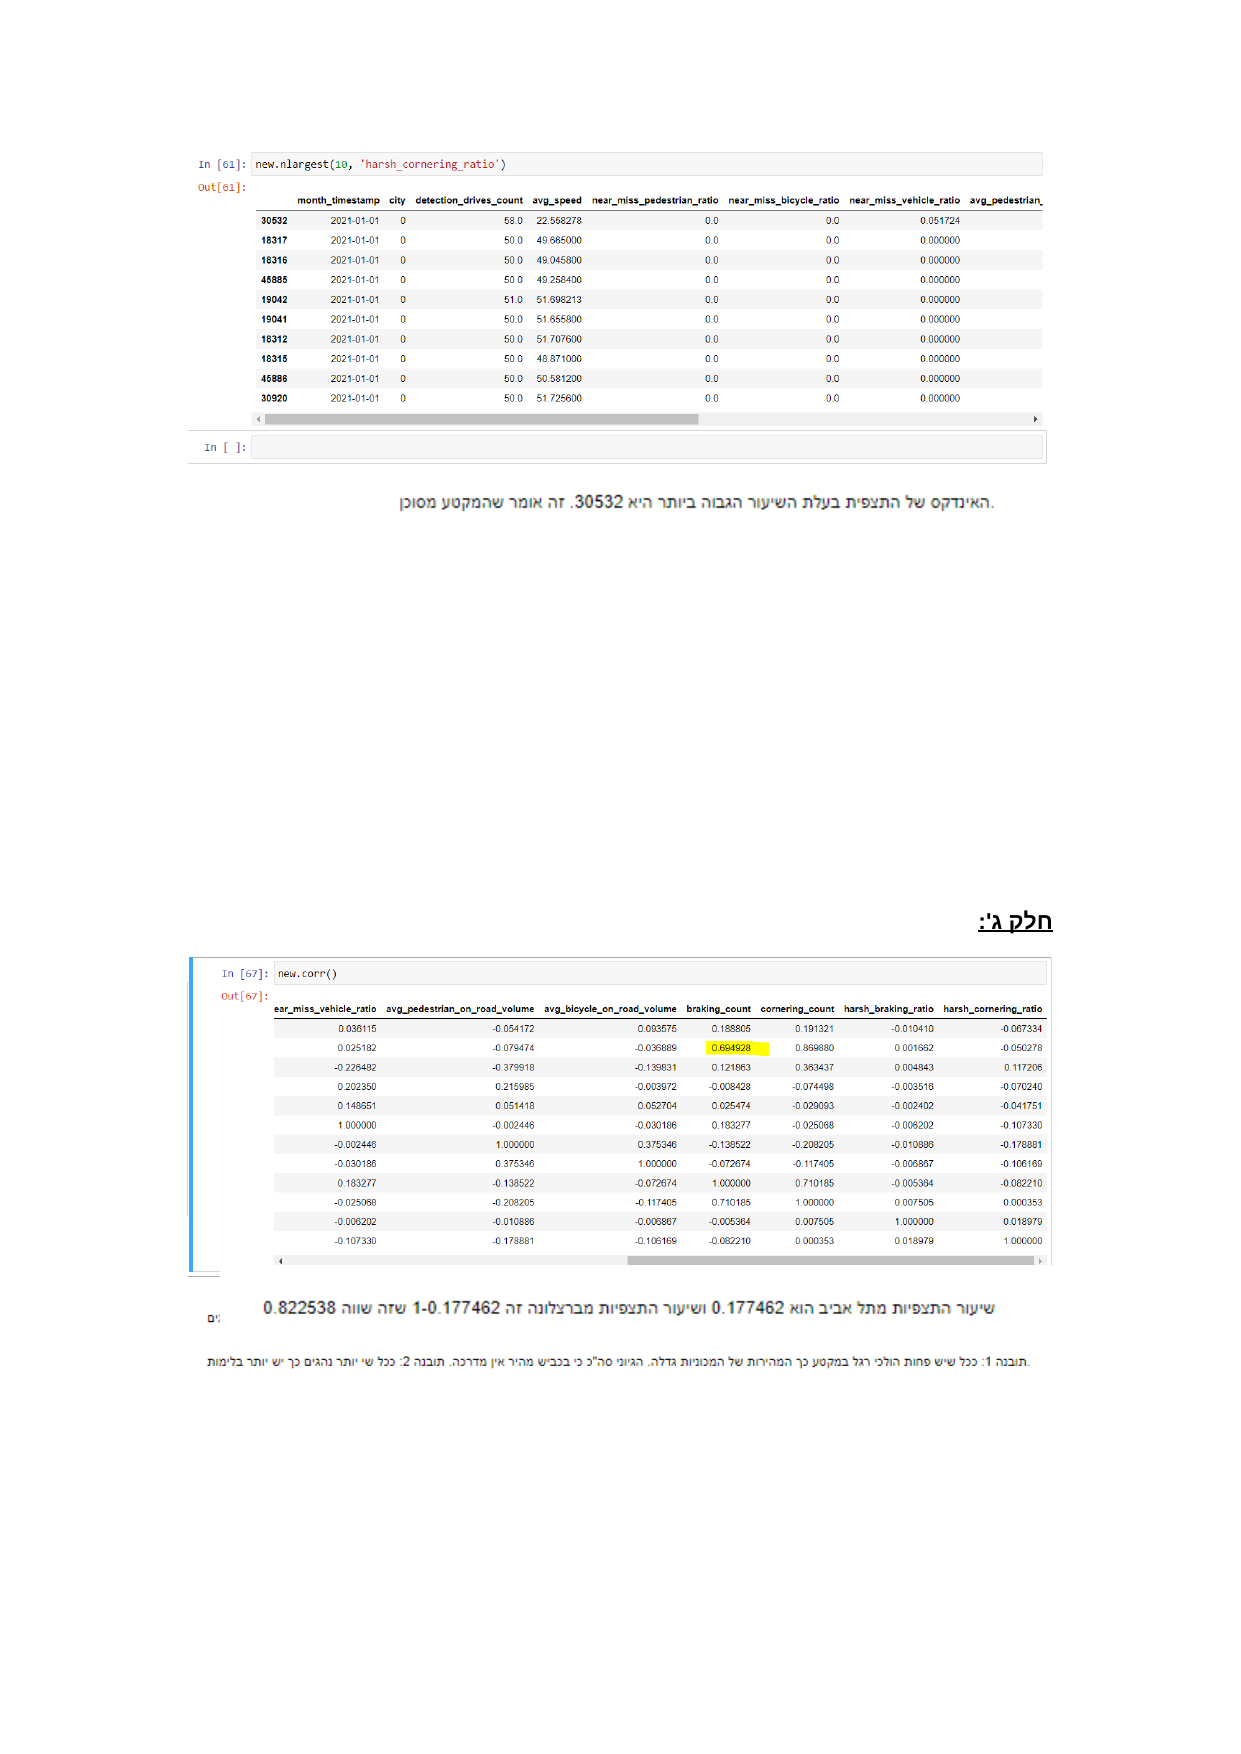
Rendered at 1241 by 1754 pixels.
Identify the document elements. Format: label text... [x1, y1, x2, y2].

picture [349, 468, 1047, 529]
picture [187, 149, 1053, 467]
picture [176, 942, 1053, 1379]
text חלק ג': [187, 908, 1053, 934]
